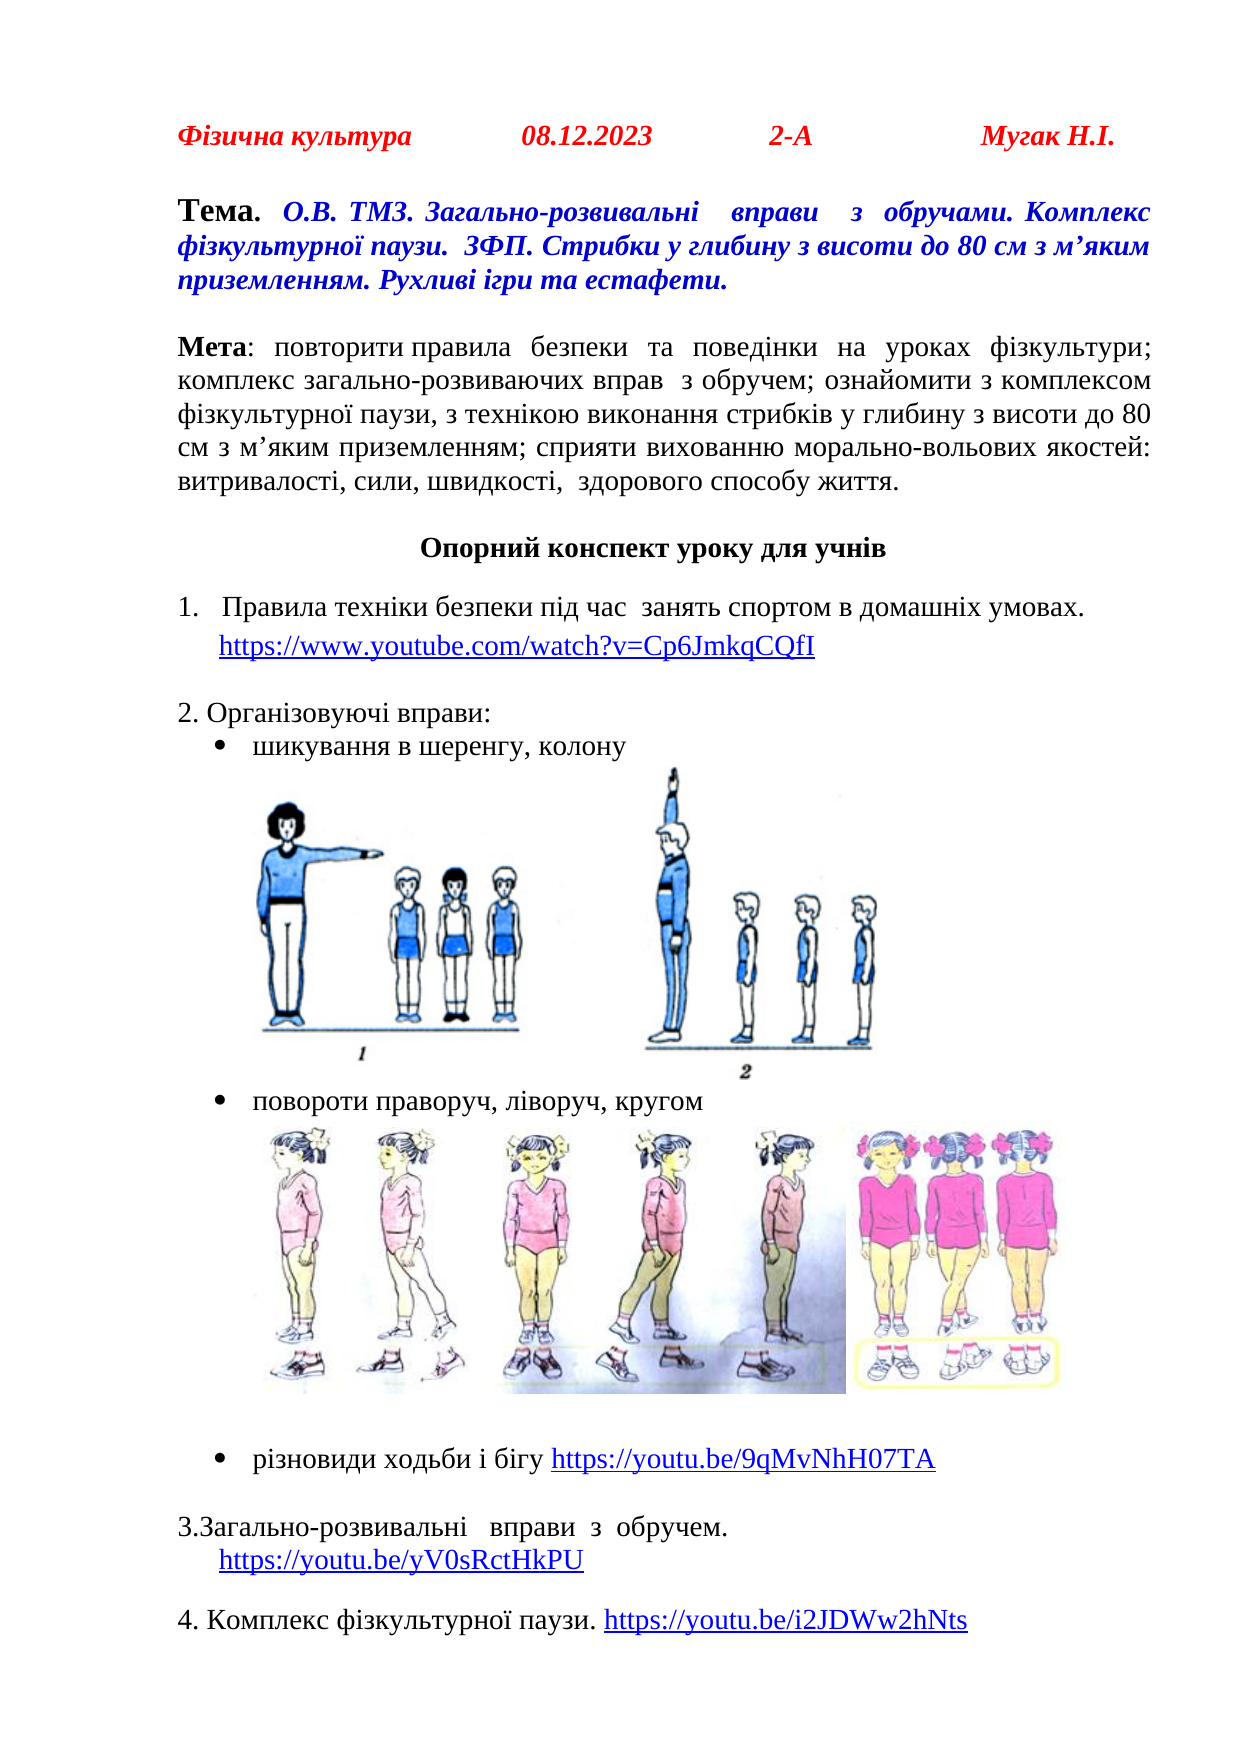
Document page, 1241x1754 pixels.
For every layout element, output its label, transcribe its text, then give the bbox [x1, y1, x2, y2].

text Мета: повторити правила безпеки та поведінки на уроках фізкультури; комплекс загально-розвиваючих вправ з обручем; ознайомити з комплексом фізкультурної паузи, з технікою виконання стрибків у глибину з висоти до з м’яким приземленням; сприяти вихованню морально-вольових якостей: витривалості, сили, швидкості, здорового способу життя. [177, 329, 1152, 497]
text Опорний конспект уроку для учнів [325, 530, 1152, 564]
text https://www.youtube.com/watch?v=Cp6JmkqCQfI [177, 628, 1152, 662]
text 2. Організовуючі вправи: [177, 695, 1152, 728]
list Правила техніки безпеки під час занять спортом в домашніх умовах. [177, 589, 1152, 623]
picture [252, 1127, 846, 1394]
list різновиди ходьби і бігу https://youtu.be/9qMvNhH07TA [215, 1442, 1152, 1475]
text Фізична культура 08.12.2023 2-А Мугак Н.І. [177, 118, 1152, 152]
picture [851, 1121, 1067, 1394]
list шикування в шеренгу, колону [215, 728, 1152, 762]
text 4. Комплекс фізкультурної паузи. https://youtu.be/i2JDWw2hNts [177, 1602, 1152, 1635]
picture [252, 766, 878, 1080]
text 3.Загально-розвивальні вправи з обручем. [177, 1509, 1152, 1542]
text Тема. О.В. ТМЗ. Загально-розвивальні вправи з обручами. Комплекс фізкультурної паузи. ЗФП. Стрибки у глибину з висоти до з м’яким приземленням. Рухливі ігри та естафети. [177, 190, 1152, 295]
text https://youtu.be/yV0sRctHkPU [177, 1542, 1152, 1576]
